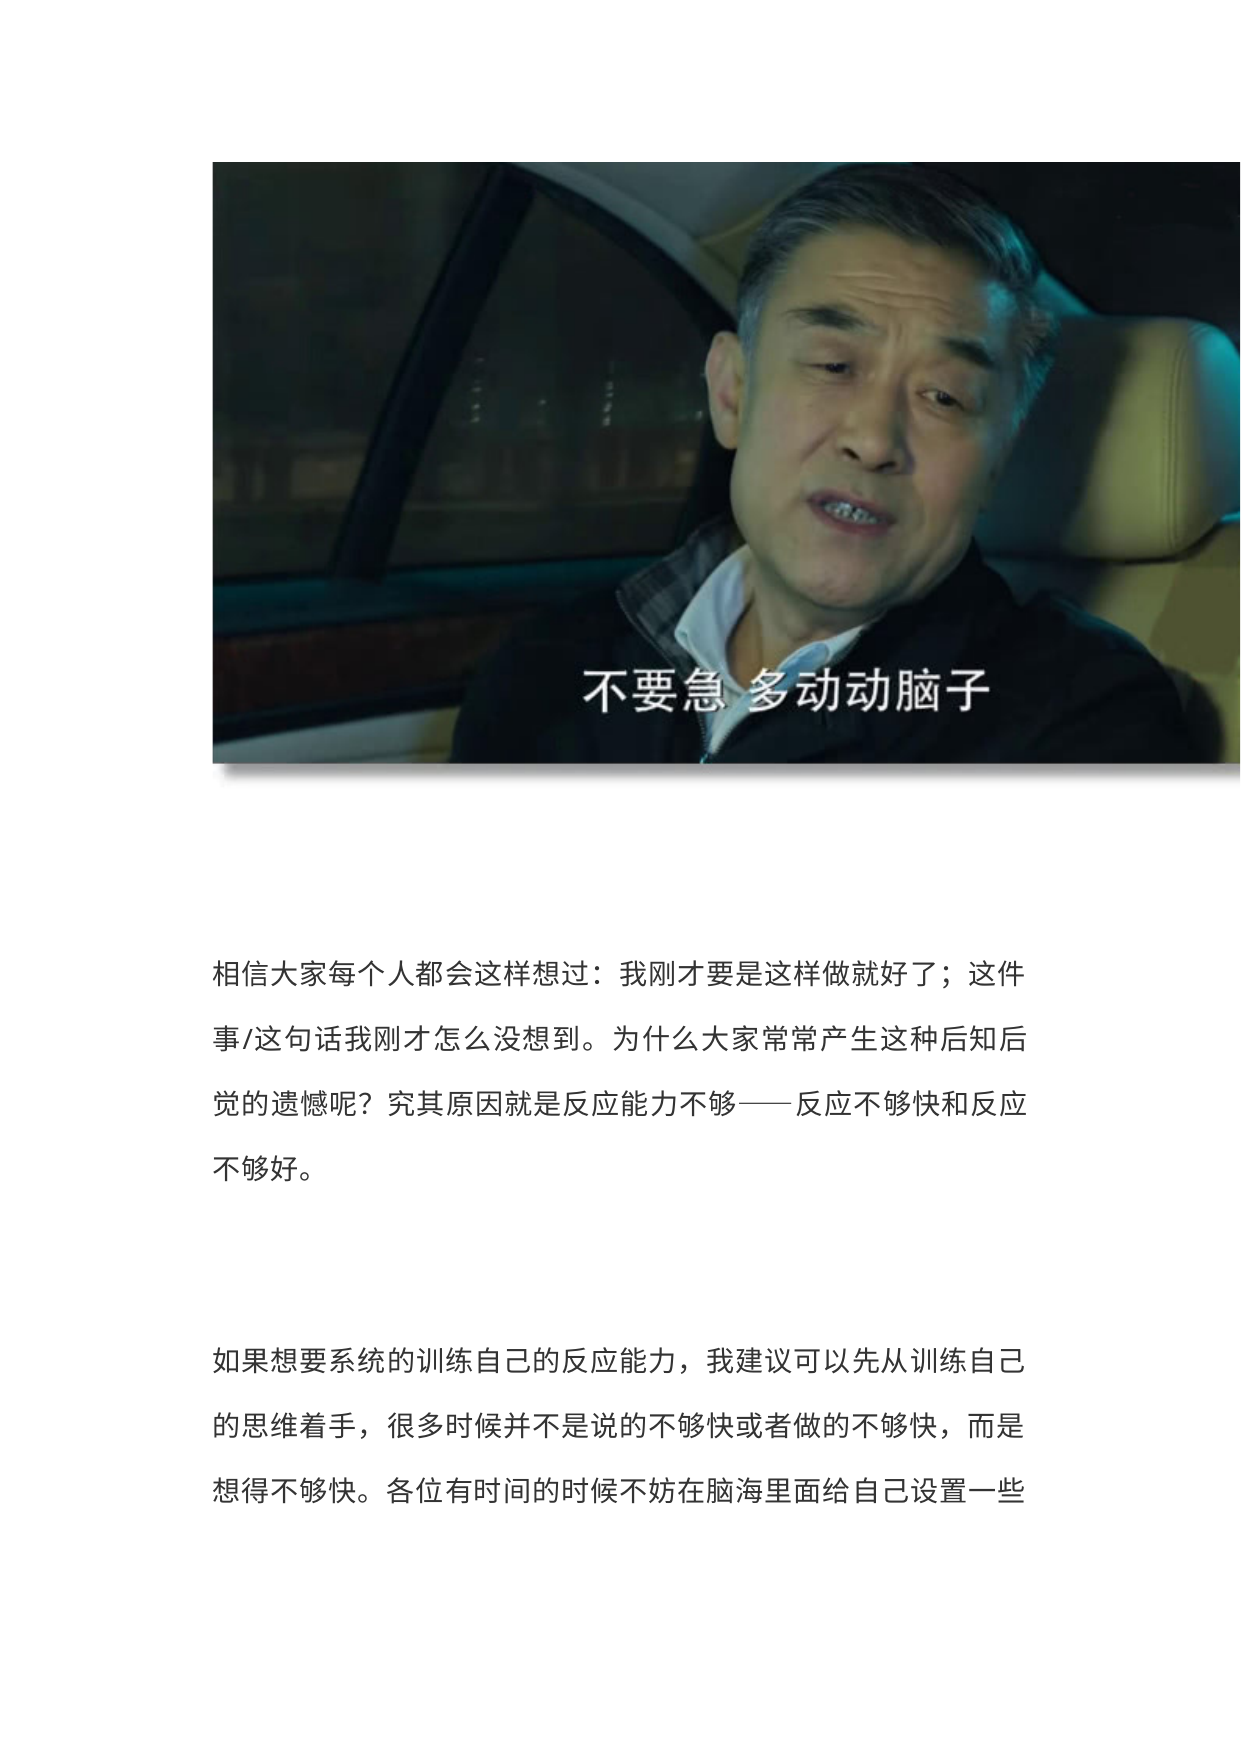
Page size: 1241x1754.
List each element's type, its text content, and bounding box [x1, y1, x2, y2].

text 相信大家每个人都会这样想过：我刚才要是这样做就好了；这件事/这句话我刚才怎么没想到。为什么大家常常产生这种后知后觉的遗憾呢？究其原因就是反应能力不够——反应不够快和反应不够好。 [212, 939, 1028, 1199]
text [212, 1327, 1028, 1522]
picture [212, 162, 1241, 789]
